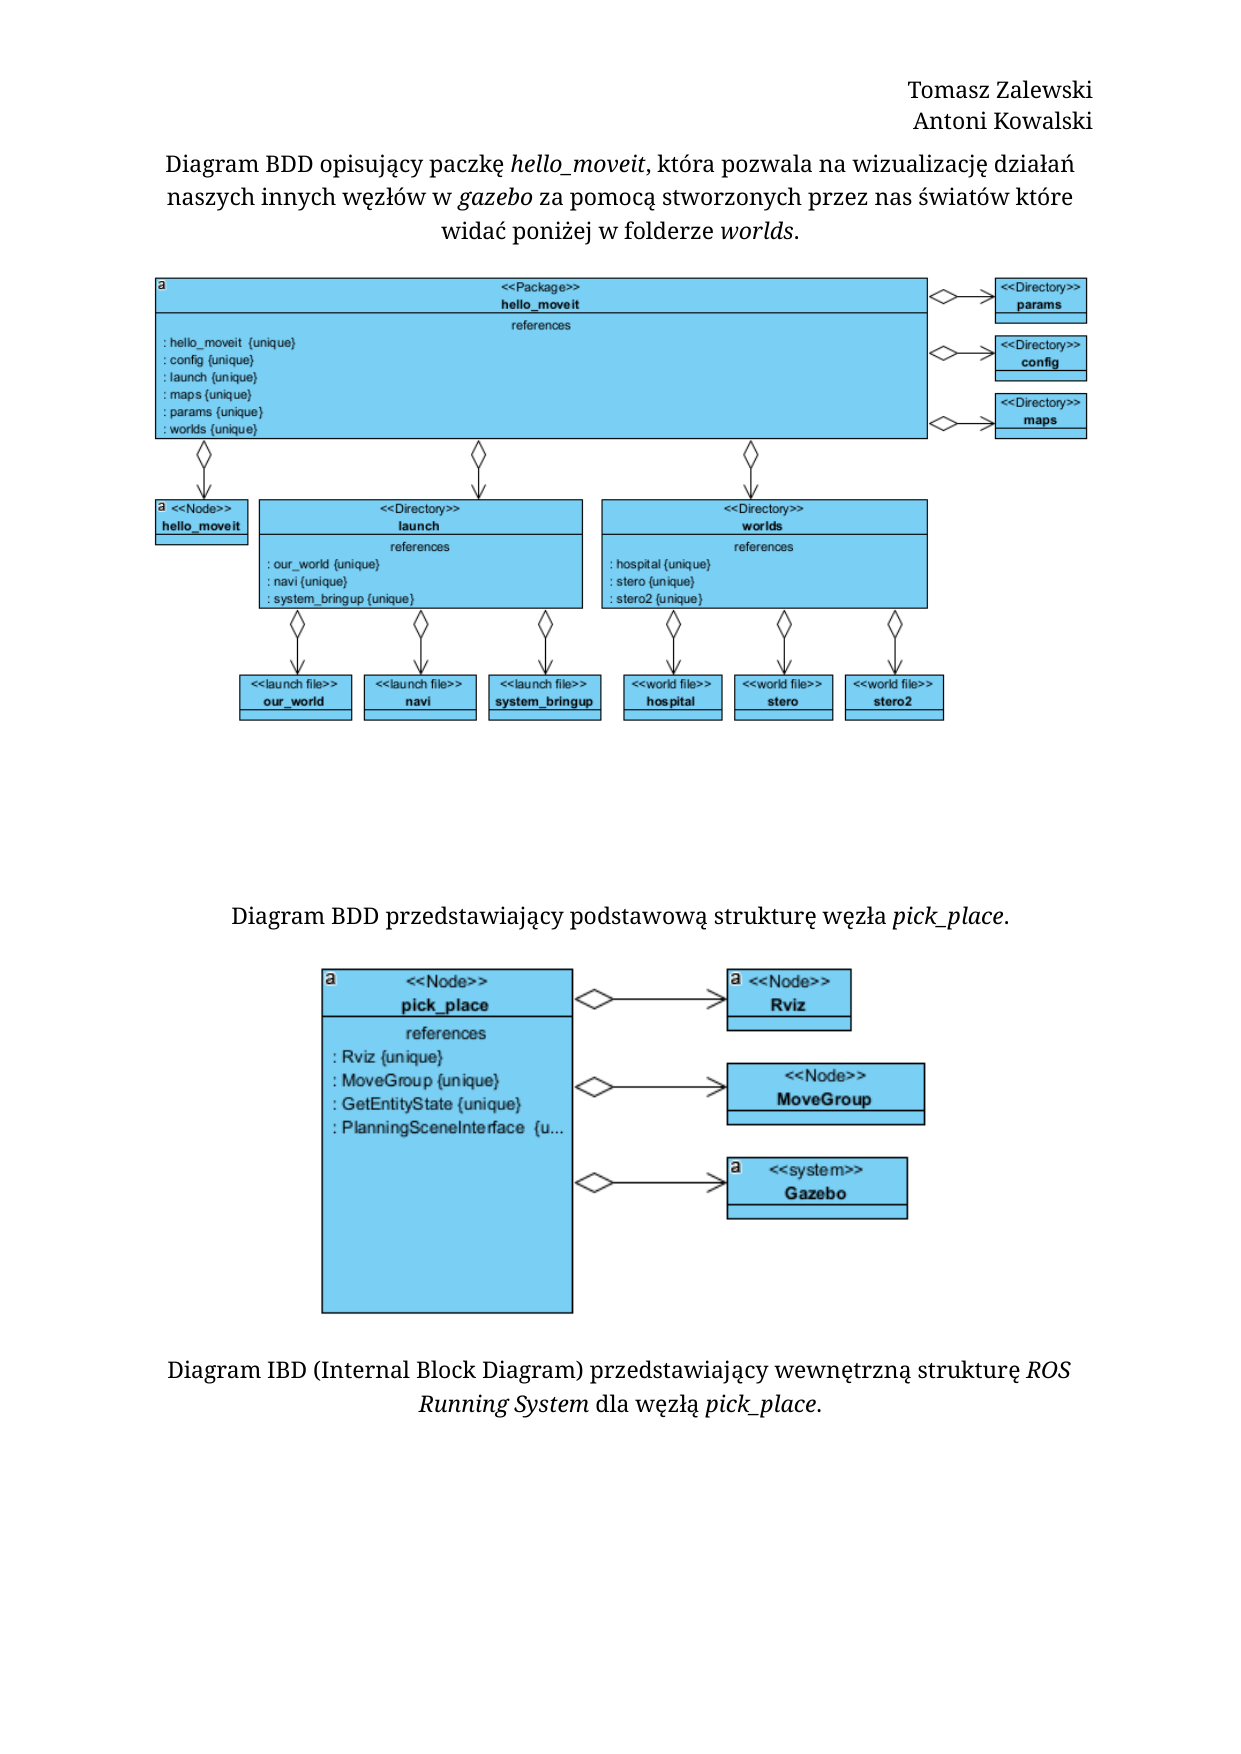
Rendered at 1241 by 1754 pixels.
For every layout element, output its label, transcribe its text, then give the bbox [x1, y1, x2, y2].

picture [306, 950, 935, 1336]
text Diagram BDD przedstawiający podstawową strukturę węzła pick_place. [148, 900, 1093, 932]
text Diagram BDD opisujący paczkę hello_moveit, która pozwala na wizualizację działań naszych innych węzłów w gazebo za pomocą stworzonych przez nas światów które widać poniżej w folderze worlds. [148, 148, 1093, 246]
picture [147, 265, 1093, 730]
text Diagram IBD (Internal Block Diagram) przedstawiający wewnętrzną strukturę ROS Running System dla węzłą pick_place. [148, 1354, 1093, 1419]
